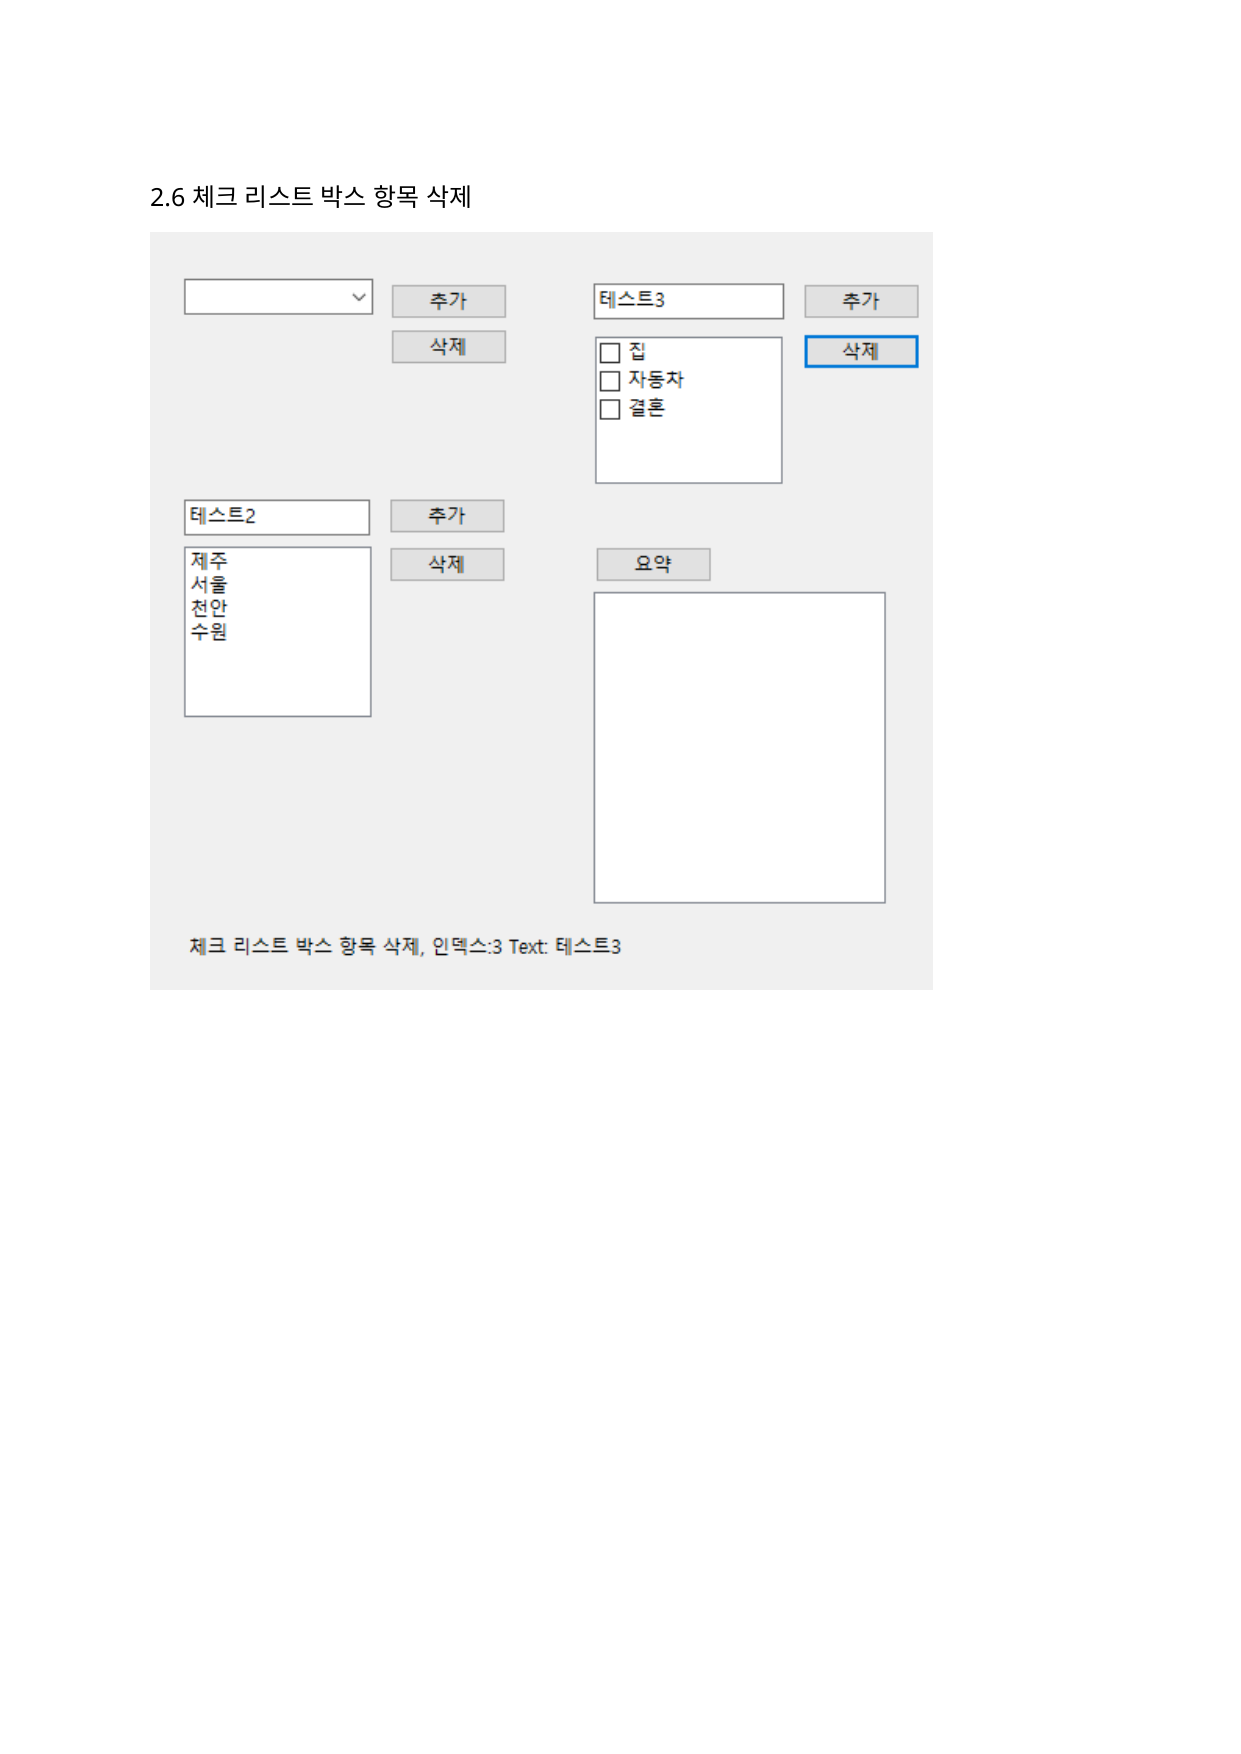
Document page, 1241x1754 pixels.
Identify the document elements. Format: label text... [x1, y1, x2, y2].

picture [150, 232, 933, 990]
text 2.6 체크 리스트 박스 항목 삭제 [150, 177, 1090, 213]
